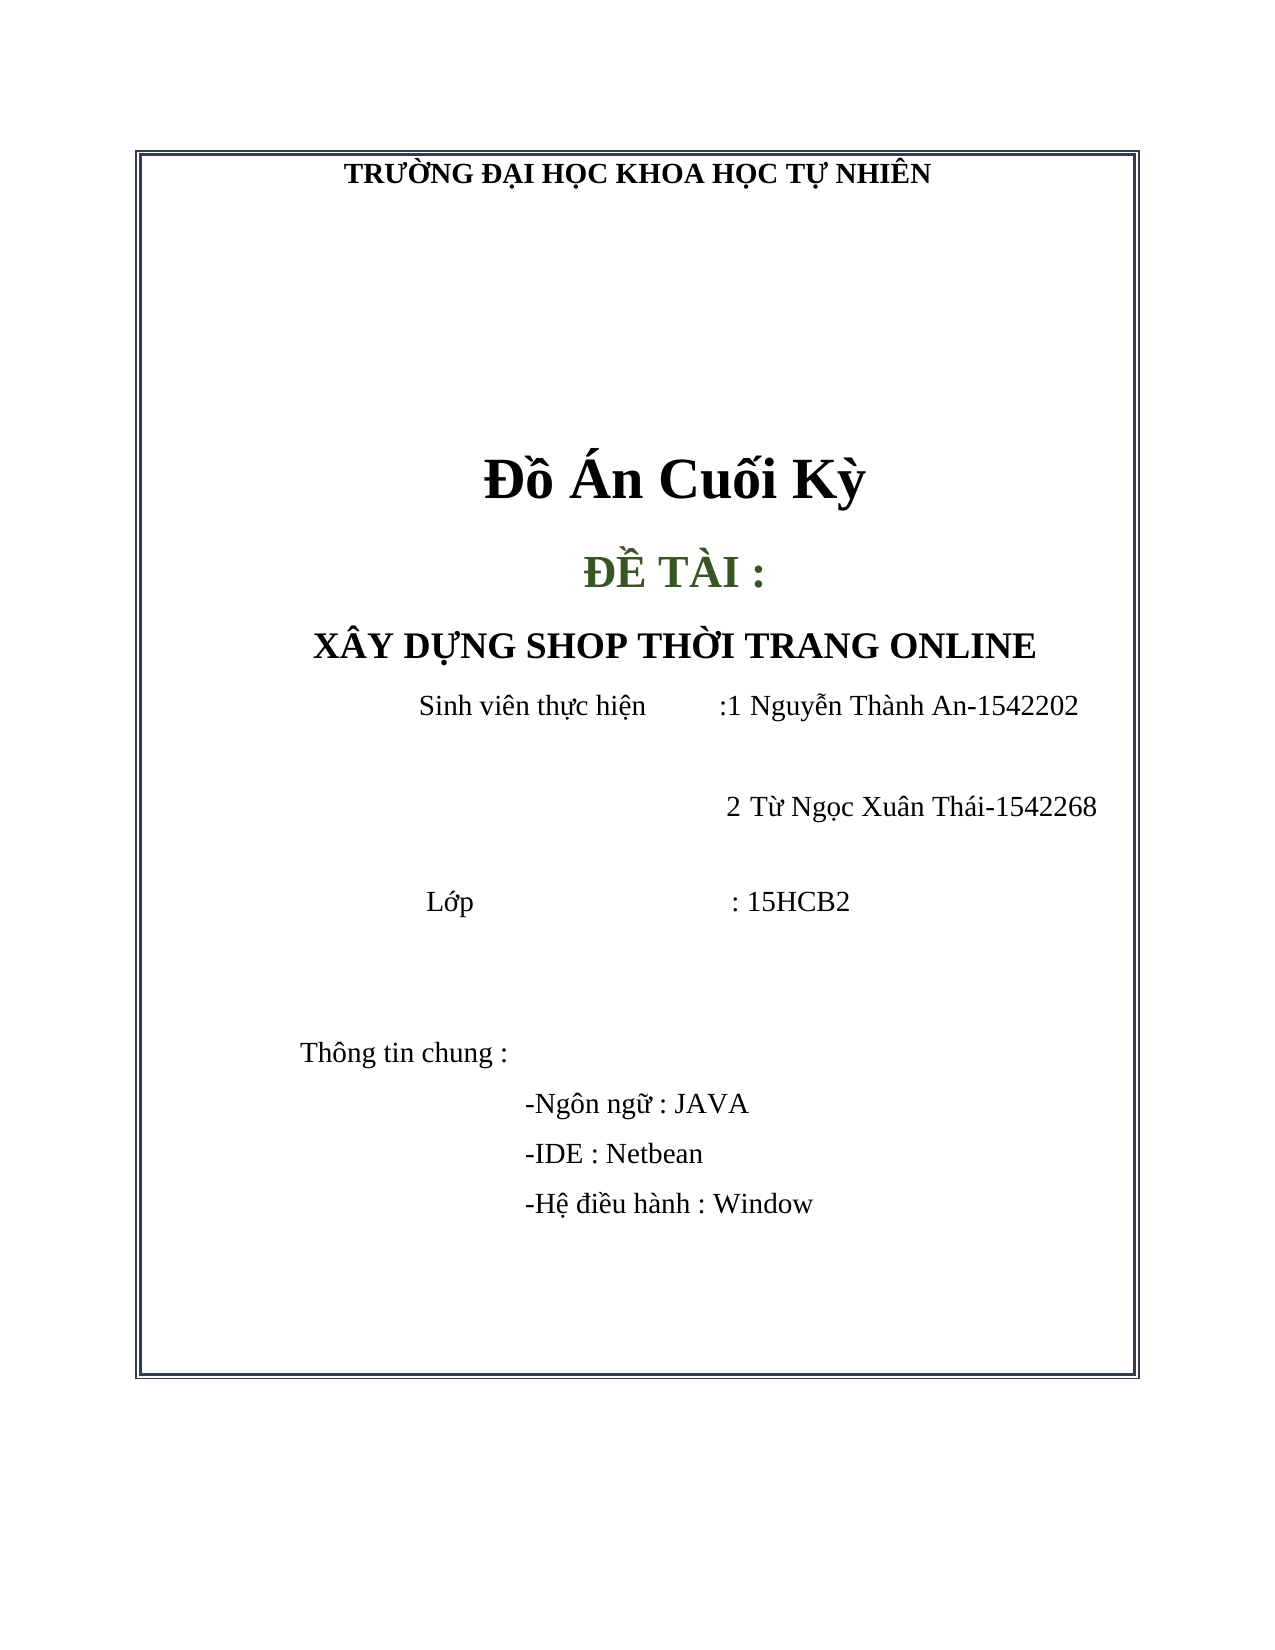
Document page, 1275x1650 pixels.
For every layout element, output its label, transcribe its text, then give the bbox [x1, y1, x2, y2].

text Đồ Án Cuối Kỳ [142, 437, 1133, 511]
text 2 Từ Ngọc Xuân Thái-1542268 [142, 782, 1133, 822]
text -Hệ điều hành : Window [142, 1180, 1133, 1220]
text Lớp : 15HCB2 [142, 878, 1133, 918]
text XÂY DỰNG SHOP THỜI TRANG ONLINE [142, 617, 1133, 667]
text TRƯỜNG ĐẠI HỌC KHOA HỌC TỰ NHIÊN [142, 156, 1133, 190]
text Sinh viên thực hiện :1 Nguyễn Thành An-1542202 [142, 682, 1133, 772]
text Thông tin chung : -Ngôn ngữ : JAVA -IDE : Netbean [142, 1029, 1133, 1170]
text ĐỀ TÀI : [142, 538, 1133, 597]
